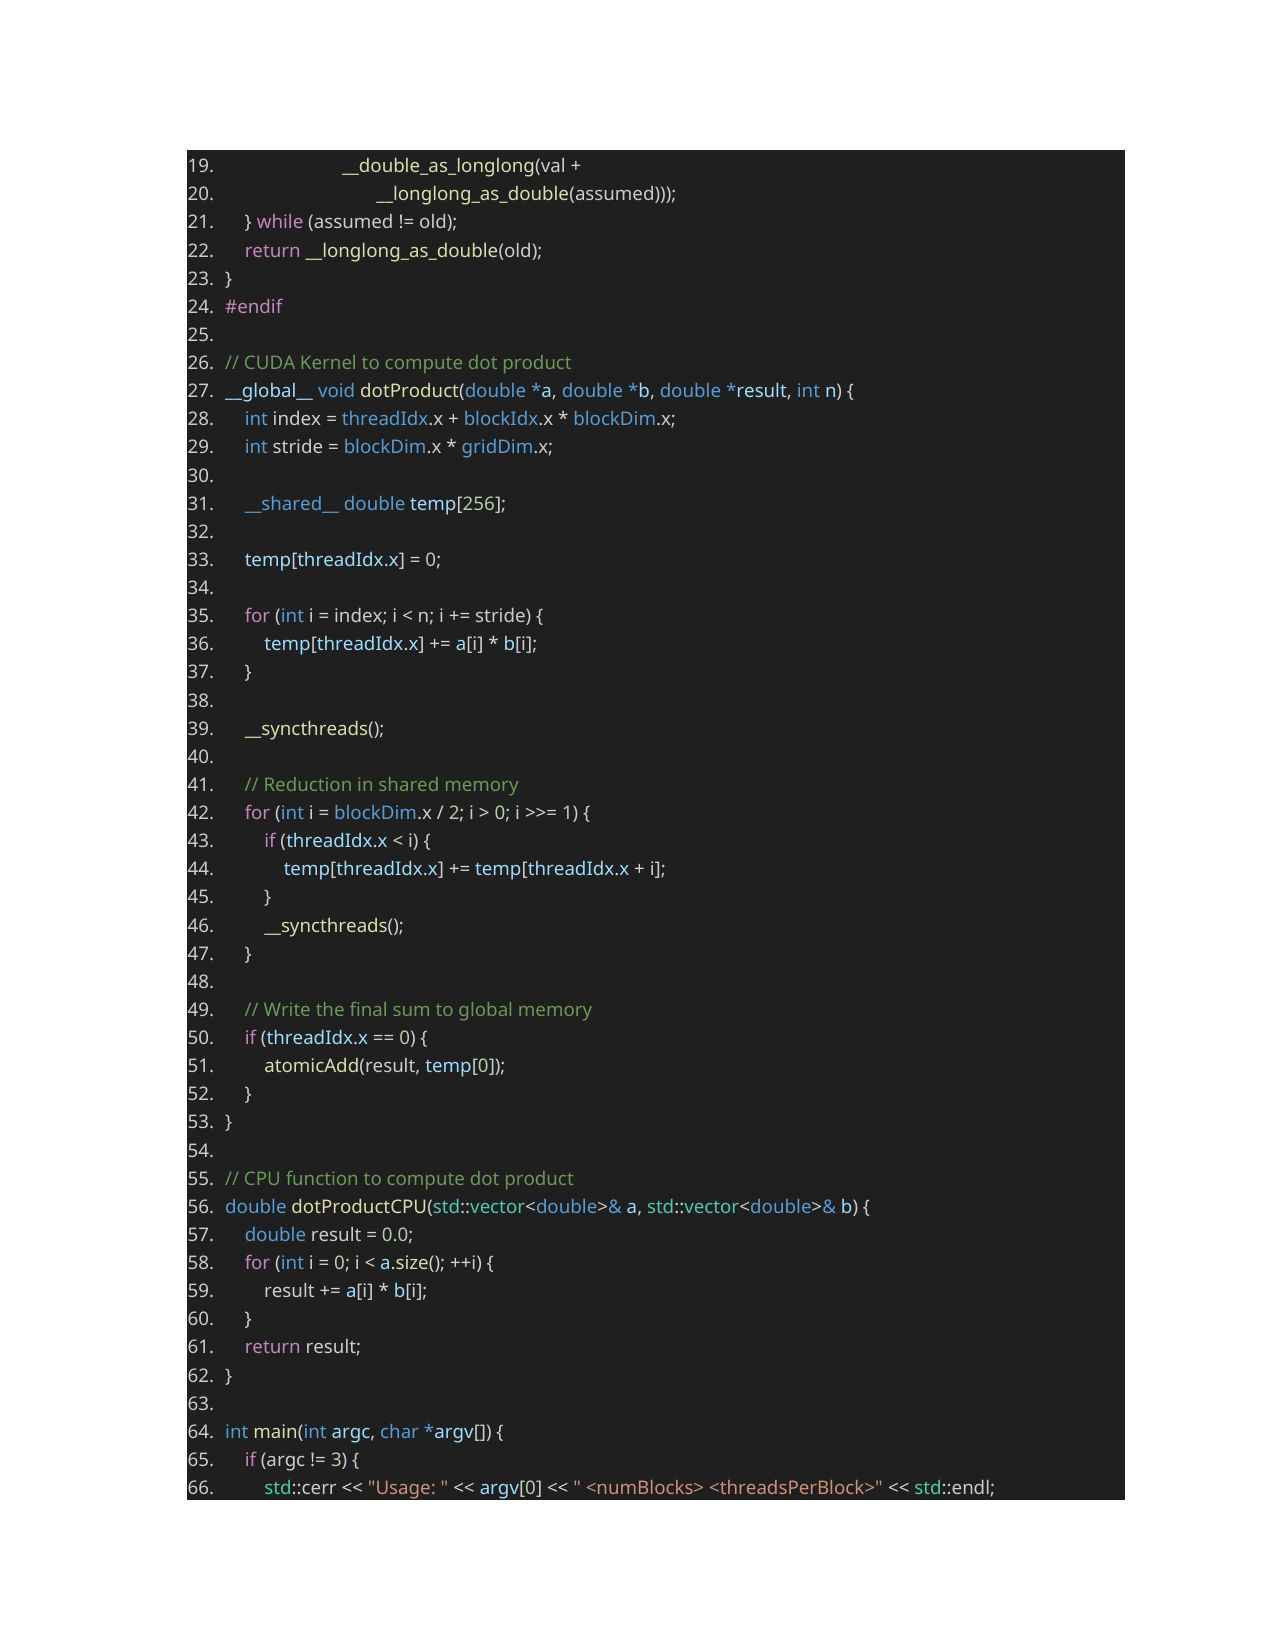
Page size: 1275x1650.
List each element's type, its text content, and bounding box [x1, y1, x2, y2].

list double result = 0.0; [187, 1219, 1125, 1247]
list } [187, 937, 1125, 966]
list int main(int argc, char *argv[]) { [187, 1416, 1125, 1444]
list return result; [187, 1331, 1125, 1359]
list __syncthreads(); [187, 712, 1125, 741]
list } [187, 881, 1125, 909]
list for (int i = blockDim.x / 2; i > 0; i >>= 1) { [187, 797, 1125, 825]
list __double_as_longlong(val + [187, 150, 1125, 178]
list double dotProductCPU(std::vector<double>& a, std::vector<double>& b) { [187, 1191, 1125, 1219]
list temp[threadIdx.x] = 0; [187, 544, 1125, 572]
list if (threadIdx.x == 0) { [187, 1022, 1125, 1050]
list int stride = blockDim.x * gridDim.x; [187, 431, 1125, 459]
list atomicAdd(result, temp[0]); [187, 1050, 1125, 1078]
list if (threadIdx.x < i) { [187, 825, 1125, 853]
list temp[threadIdx.x] += a[i] * b[i]; [187, 628, 1125, 656]
list } [187, 262, 1125, 291]
list std::cerr << "Usage: " << argv[0] << " <numBlocks> <threadsPerBlock>" << std::endl; [187, 1472, 1125, 1500]
list // CPU function to compute dot product [187, 1162, 1125, 1191]
list } [187, 656, 1125, 684]
list __shared__ double temp[256]; [187, 487, 1125, 516]
list result += a[i] * b[i]; [187, 1275, 1125, 1303]
list #endif [187, 291, 1125, 319]
list // Write the final sum to global memory [187, 994, 1125, 1022]
list __longlong_as_double(assumed))); [187, 178, 1125, 206]
list // CUDA Kernel to compute dot product [187, 347, 1125, 375]
list for (int i = index; i < n; i += stride) { [187, 600, 1125, 628]
list // Reduction in shared memory [187, 769, 1125, 797]
list return __longlong_as_double(old); [187, 234, 1125, 262]
list } [187, 1359, 1125, 1387]
list } [187, 1106, 1125, 1134]
list __global__ void dotProduct(double *a, double *b, double *result, int n) { [187, 375, 1125, 403]
list } [187, 1303, 1125, 1331]
list temp[threadIdx.x] += temp[threadIdx.x + i]; [187, 853, 1125, 881]
list } while (assumed != old); [187, 206, 1125, 234]
list int index = threadIdx.x + blockIdx.x * blockDim.x; [187, 403, 1125, 431]
list for (int i = 0; i < a.size(); ++i) { [187, 1247, 1125, 1275]
list __syncthreads(); [187, 909, 1125, 937]
list } [187, 1078, 1125, 1106]
list if (argc != 3) { [187, 1444, 1125, 1472]
